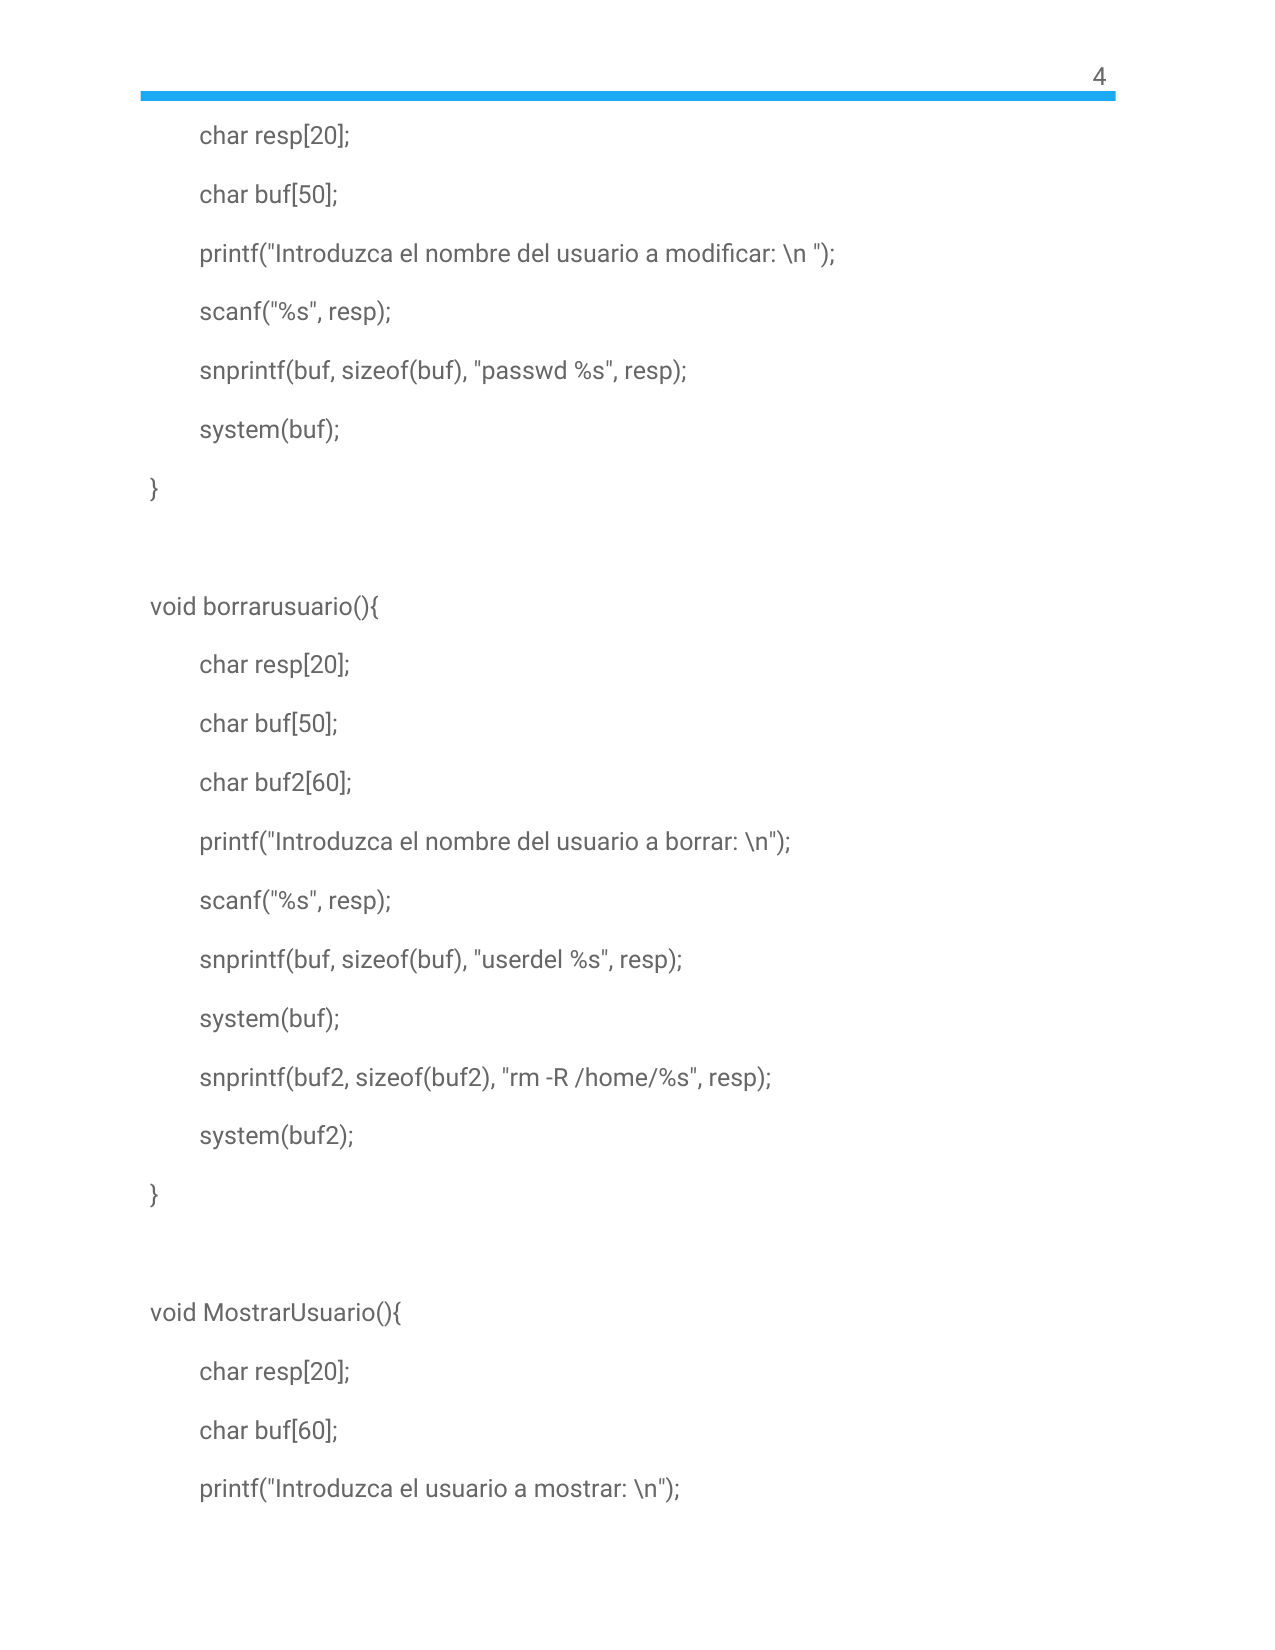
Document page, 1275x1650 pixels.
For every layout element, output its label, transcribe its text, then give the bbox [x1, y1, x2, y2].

text printf("Introduzca el nombre del usuario a modificar: \n "); [150, 239, 1125, 268]
text char resp[20]; [150, 121, 1125, 150]
text printf("Introduzca el nombre del usuario a borrar: \n"); [150, 827, 1125, 857]
text char buf[50]; [150, 709, 1125, 739]
text snprintf(buf, sizeof(buf), "userdel %s", resp); [150, 945, 1125, 974]
text void MostrarUsuario(){ [150, 1298, 1125, 1327]
text char buf[50]; [150, 180, 1125, 209]
text snprintf(buf2, sizeof(buf2), "rm -R /home/%s", resp); [150, 1063, 1125, 1092]
text printf("Introduzca el usuario a mostrar: \n"); [150, 1475, 1125, 1504]
text snprintf(buf, sizeof(buf), "passwd %s", resp); [150, 356, 1125, 386]
text scanf("%s", resp); [150, 298, 1125, 327]
text void borrarusuario(){ [150, 592, 1125, 621]
text system(buf); [150, 1004, 1125, 1033]
text system(buf2); [150, 1122, 1125, 1151]
text } [150, 1180, 1125, 1210]
text char buf2[60]; [150, 768, 1125, 798]
picture [140, 91, 1116, 101]
text char buf[60]; [150, 1416, 1125, 1445]
text } [150, 474, 1125, 503]
text char resp[20]; [150, 1357, 1125, 1386]
text char resp[20]; [150, 651, 1125, 680]
text scanf("%s", resp); [150, 886, 1125, 915]
text system(buf); [150, 415, 1125, 444]
